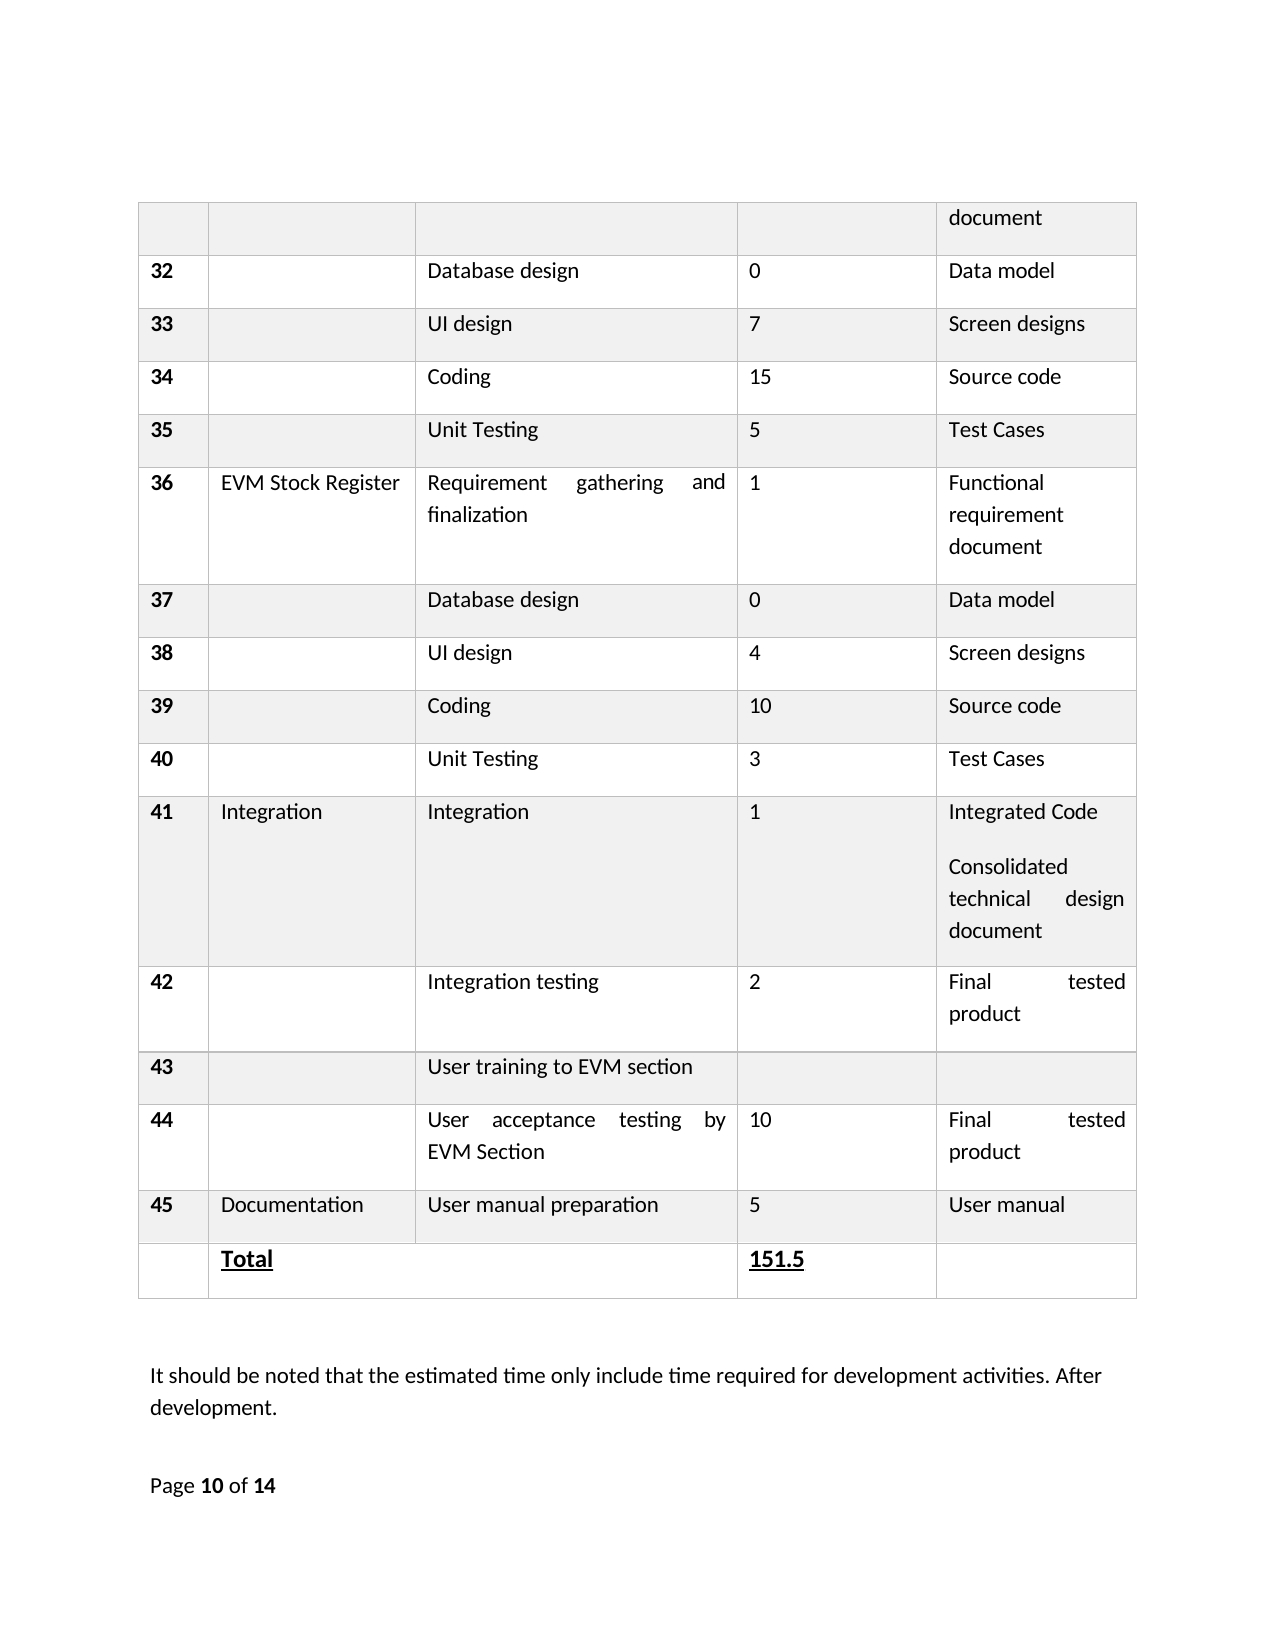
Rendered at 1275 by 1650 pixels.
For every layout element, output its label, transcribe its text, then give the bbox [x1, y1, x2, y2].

table_cell 5 [738, 1191, 936, 1242]
table_cell UI design [416, 638, 737, 690]
table_cell Data model [937, 585, 1136, 637]
table_cell tested [1044, 967, 1136, 1051]
table_cell UI design [416, 309, 737, 361]
table_cell Total [209, 1244, 737, 1298]
table_cell Database design [416, 585, 737, 637]
table_cell [937, 1053, 1136, 1104]
table_cell 1 [738, 468, 936, 584]
table_cell 36 [139, 468, 208, 584]
table_cell Integration [416, 797, 737, 966]
table_cell 0 [738, 585, 936, 637]
table_cell 43 [139, 1053, 208, 1104]
table_cell Requirement gathering finalization [416, 468, 687, 584]
table_cell [209, 309, 415, 361]
table_cell 38 [139, 638, 208, 690]
table_cell 1 [738, 797, 936, 966]
table_cell 4 [738, 638, 936, 690]
table_header [416, 203, 737, 255]
table_cell 35 [139, 415, 208, 467]
table_cell Unit Testing [416, 415, 737, 467]
table_cell [209, 1105, 415, 1189]
table_cell and [687, 468, 737, 584]
table_cell [209, 638, 415, 690]
table_cell [209, 362, 415, 414]
table_header [139, 203, 208, 255]
table_cell 44 [139, 1105, 208, 1189]
table_cell [209, 1053, 415, 1104]
table_cell 39 [139, 691, 208, 743]
table_cell 10 [738, 1105, 936, 1189]
table_cell User training to EVM section [416, 1053, 737, 1104]
table_cell [209, 967, 415, 1051]
table_cell 32 [139, 256, 208, 308]
table_cell Screen designs [937, 638, 1136, 690]
table_cell [139, 1244, 208, 1298]
table_cell [209, 691, 415, 743]
table_cell Source code [937, 362, 1136, 414]
table_cell Coding [416, 362, 737, 414]
table_cell 42 [139, 967, 208, 1051]
table_header document [937, 203, 1136, 255]
table_cell Documentation [209, 1191, 415, 1242]
table_cell Unit Testing [416, 744, 737, 796]
table_cell User manual [937, 1191, 1136, 1242]
table_cell Final product [937, 1105, 1044, 1189]
table_cell tested [1044, 1105, 1136, 1189]
table_header [209, 203, 415, 255]
table_cell Integrated Code Consolidated technical design document [937, 797, 1136, 966]
table_cell Functional requirement document [937, 468, 1136, 584]
table_cell [209, 585, 415, 637]
table_cell 3 [738, 744, 936, 796]
table_cell 151.5 [738, 1244, 936, 1298]
table_cell 10 [738, 691, 936, 743]
table_cell [738, 1053, 936, 1104]
table_cell 41 [139, 797, 208, 966]
table_cell [937, 1244, 1136, 1298]
table_cell Final product [937, 967, 1044, 1051]
table_cell Integration testing [416, 967, 737, 1051]
table_cell 7 [738, 309, 936, 361]
table_header [738, 203, 936, 255]
table_cell 34 [139, 362, 208, 414]
table_cell 0 [738, 256, 936, 308]
table_cell User acceptance testing EVM Section [416, 1105, 687, 1189]
table_cell Database design [416, 256, 737, 308]
table_cell Source code [937, 691, 1136, 743]
table_cell Coding [416, 691, 737, 743]
table_cell Test Cases [937, 744, 1136, 796]
text It should be noted that the estimated time only include time required for development activities. After development. [150, 1361, 1210, 1421]
table_cell Test Cases [937, 415, 1136, 467]
table_cell [209, 415, 415, 467]
table_cell Data model [937, 256, 1136, 308]
table_cell [209, 744, 415, 796]
table_cell 2 [738, 967, 936, 1051]
table_cell Screen designs [937, 309, 1136, 361]
table_cell EVM Stock Register [209, 468, 415, 584]
table_cell [209, 256, 415, 308]
table_cell 15 [738, 362, 936, 414]
table_cell 45 [139, 1191, 208, 1242]
table_cell Integration [209, 797, 415, 966]
table_cell 33 [139, 309, 208, 361]
table_cell 5 [738, 415, 936, 467]
table_cell by [687, 1105, 737, 1189]
table_cell User manual preparation [416, 1191, 737, 1242]
table_cell 40 [139, 744, 208, 796]
table_cell 37 [139, 585, 208, 637]
